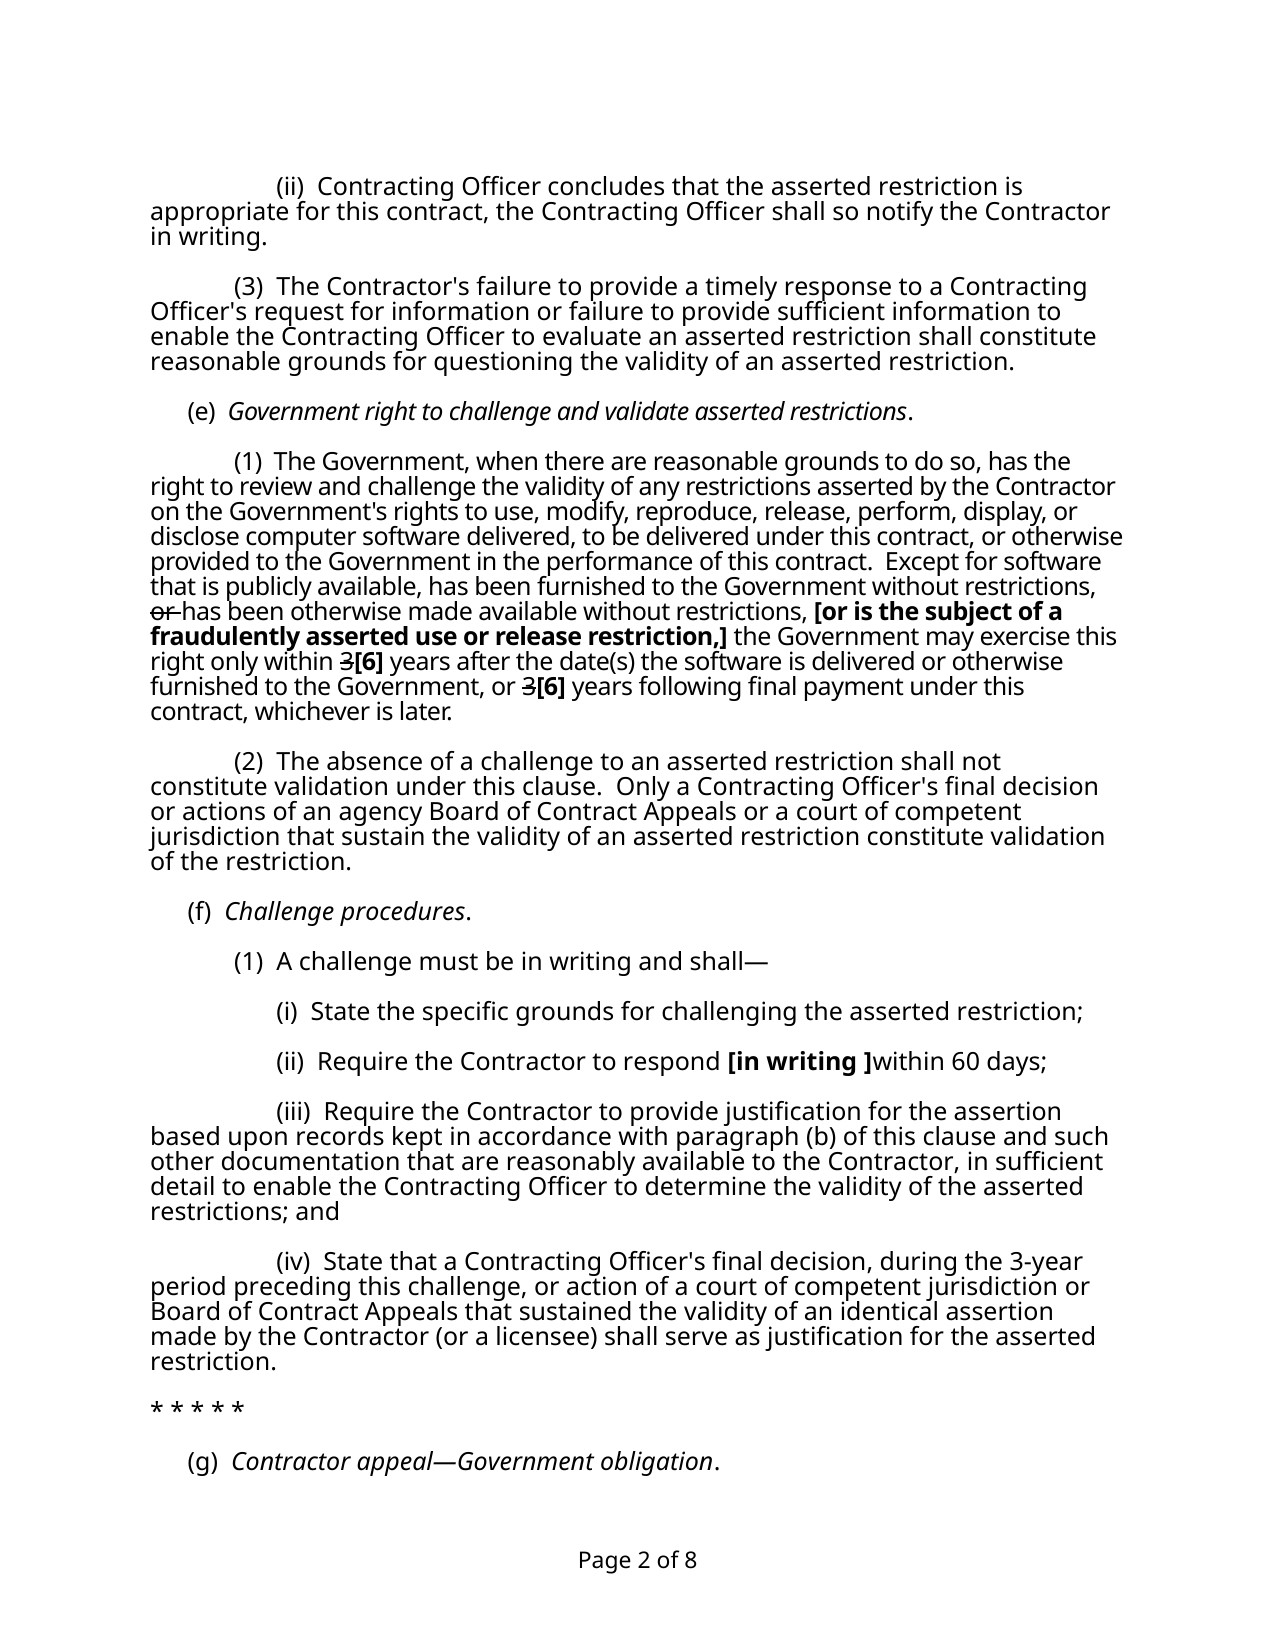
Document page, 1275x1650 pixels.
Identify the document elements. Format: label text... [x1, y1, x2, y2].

text (iii) Require the Contractor to provide justification for the assertion based upon records kept in accordance with paragraph (b) of this clause and such other documentation that are reasonably available to the Contractor, in sufficient detail to enable the Contracting Officer to determine the validity of the asserted restrictions; and [150, 1100, 1125, 1225]
text (iv) State that a Contracting Officer's final decision, during the 3-year period preceding this challenge, or action of a court of competent jurisdiction or Board of Contract Appeals that sustained the validity of an identical assertion made by the Contractor (or a licensee) shall serve as justification for the asserted restriction. [150, 1250, 1125, 1375]
text (e) Government right to challenge and validate asserted restrictions. [150, 400, 1125, 425]
text (ii) Contracting Officer concludes that the asserted restriction is appropriate for this contract, the Contracting Officer shall so notify the Contractor in writing. [150, 175, 1125, 250]
text (1) The Government, when there are reasonable grounds to do so, has the right to review and challenge the validity of any restrictions asserted by the Contractor on the Government's rights to use, modify, reproduce, release, perform, display, or disclose computer software delivered, to be delivered under this contract, or otherwise provided to the Government in the performance of this contract. Except for software that is publicly available, has been furnished to the Government without restrictions, or has been otherwise made available without restrictions, [or is the subject of a fraudulently asserted use or release restriction,] the Government may exercise this right only within 3[6] years after the date(s) the software is delivered or otherwise furnished to the Government, or 3[6] years following final payment under this contract, whichever is later. [150, 450, 1125, 725]
text (1) A challenge must be in writing and shall— [150, 950, 1125, 975]
text (g) Contractor appeal—Government obligation. [150, 1450, 1125, 1475]
text (2) The absence of a challenge to an asserted restriction shall not constitute validation under this clause. Only a Contracting Officer's final decision or actions of an agency Board of Contract Appeals or a court of competent jurisdiction that sustain the validity of an asserted restriction constitute validation of the restriction. [150, 750, 1125, 875]
text (ii) Require the Contractor to respond [in writing ]within 60 days; [150, 1050, 1125, 1075]
text (i) State the specific grounds for challenging the asserted restriction; [150, 1000, 1125, 1025]
text (3) The Contractor's failure to provide a timely response to a Contracting Officer's request for information or failure to provide sufficient information to enable the Contracting Officer to evaluate an asserted restriction shall constitute reasonable grounds for questioning the validity of an asserted restriction. [150, 275, 1125, 375]
text * * * * * [150, 1400, 1125, 1425]
text (f) Challenge procedures. [150, 900, 1125, 925]
